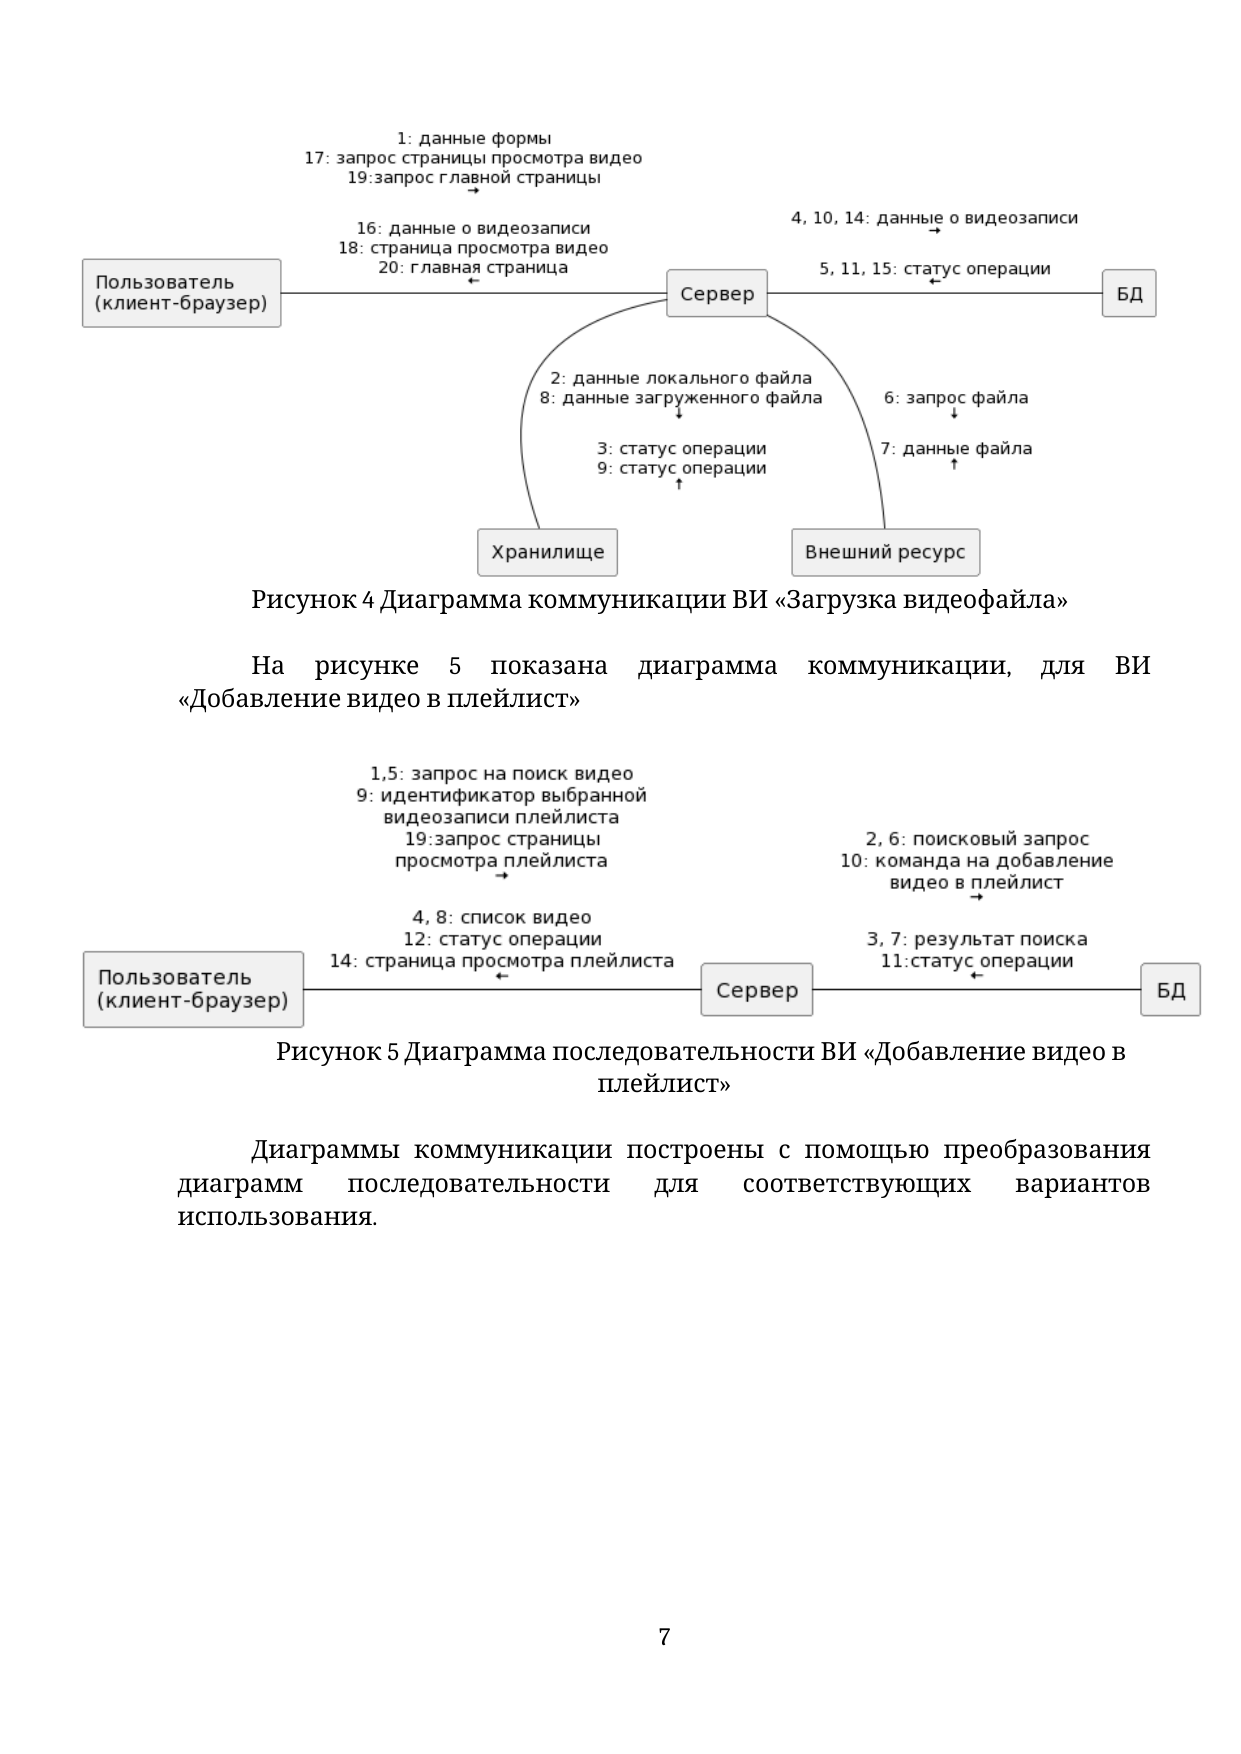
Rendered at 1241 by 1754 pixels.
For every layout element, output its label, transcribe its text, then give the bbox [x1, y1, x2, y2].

text Рисунок 5 Диаграмма последовательности ВИ «Добавление видео в плейлист» [177, 1037, 1152, 1099]
text Рисунок 4 Диаграмма коммуникации ВИ «Загрузка видеофайла» [177, 586, 1152, 615]
picture [73, 118, 1162, 582]
text Диаграммы коммуникации построены с помощью преобразования диаграмм последовательности для соответствующих вариантов использования. [177, 1136, 1152, 1231]
picture [73, 751, 1207, 1034]
text На рисунке 5 показана диаграмма коммуникации, для ВИ «Добавление видео в плейлист» [177, 652, 1152, 714]
